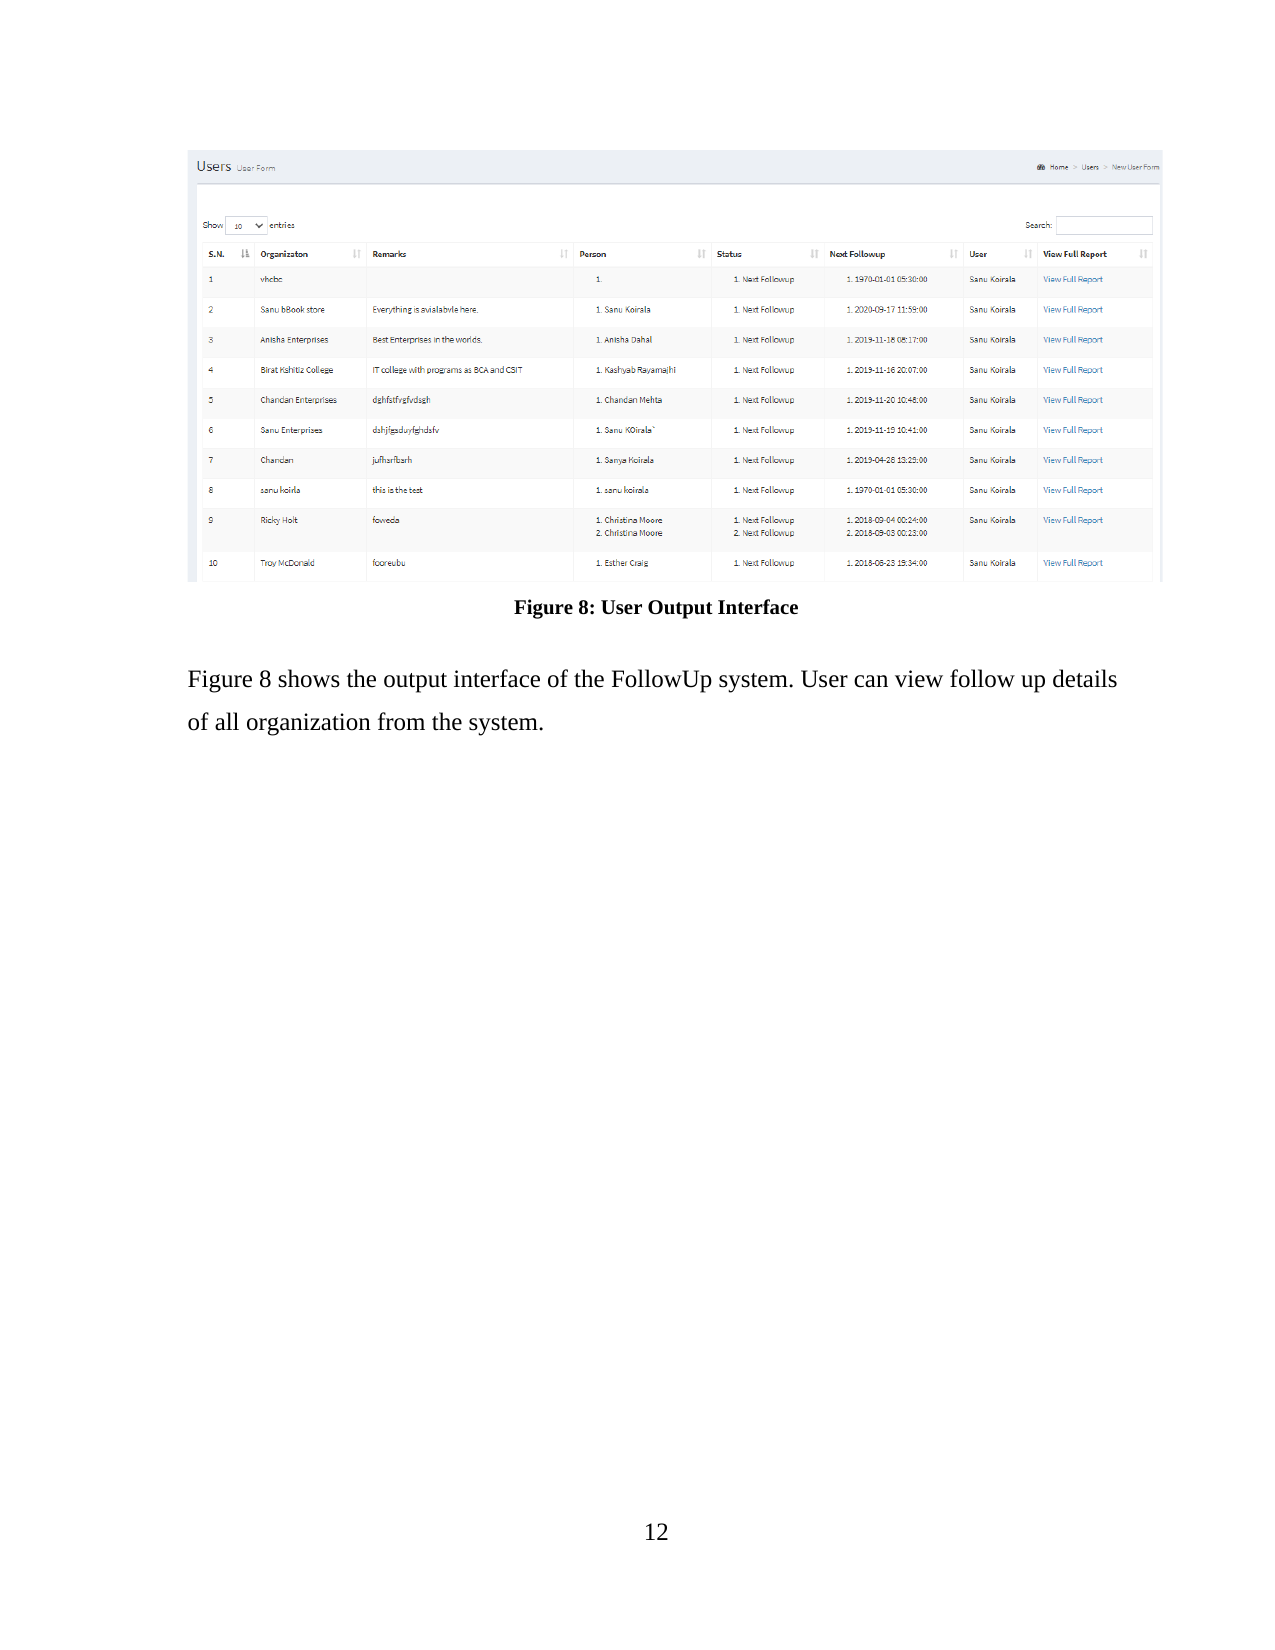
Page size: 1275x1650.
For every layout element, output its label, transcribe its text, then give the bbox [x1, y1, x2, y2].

picture [187, 150, 1163, 582]
text Figure 8 shows the output interface of the FollowUp system. User can view follow up details of all organization from the system. [187, 664, 1125, 736]
text Figure 8: User Output Interface [187, 594, 1125, 619]
